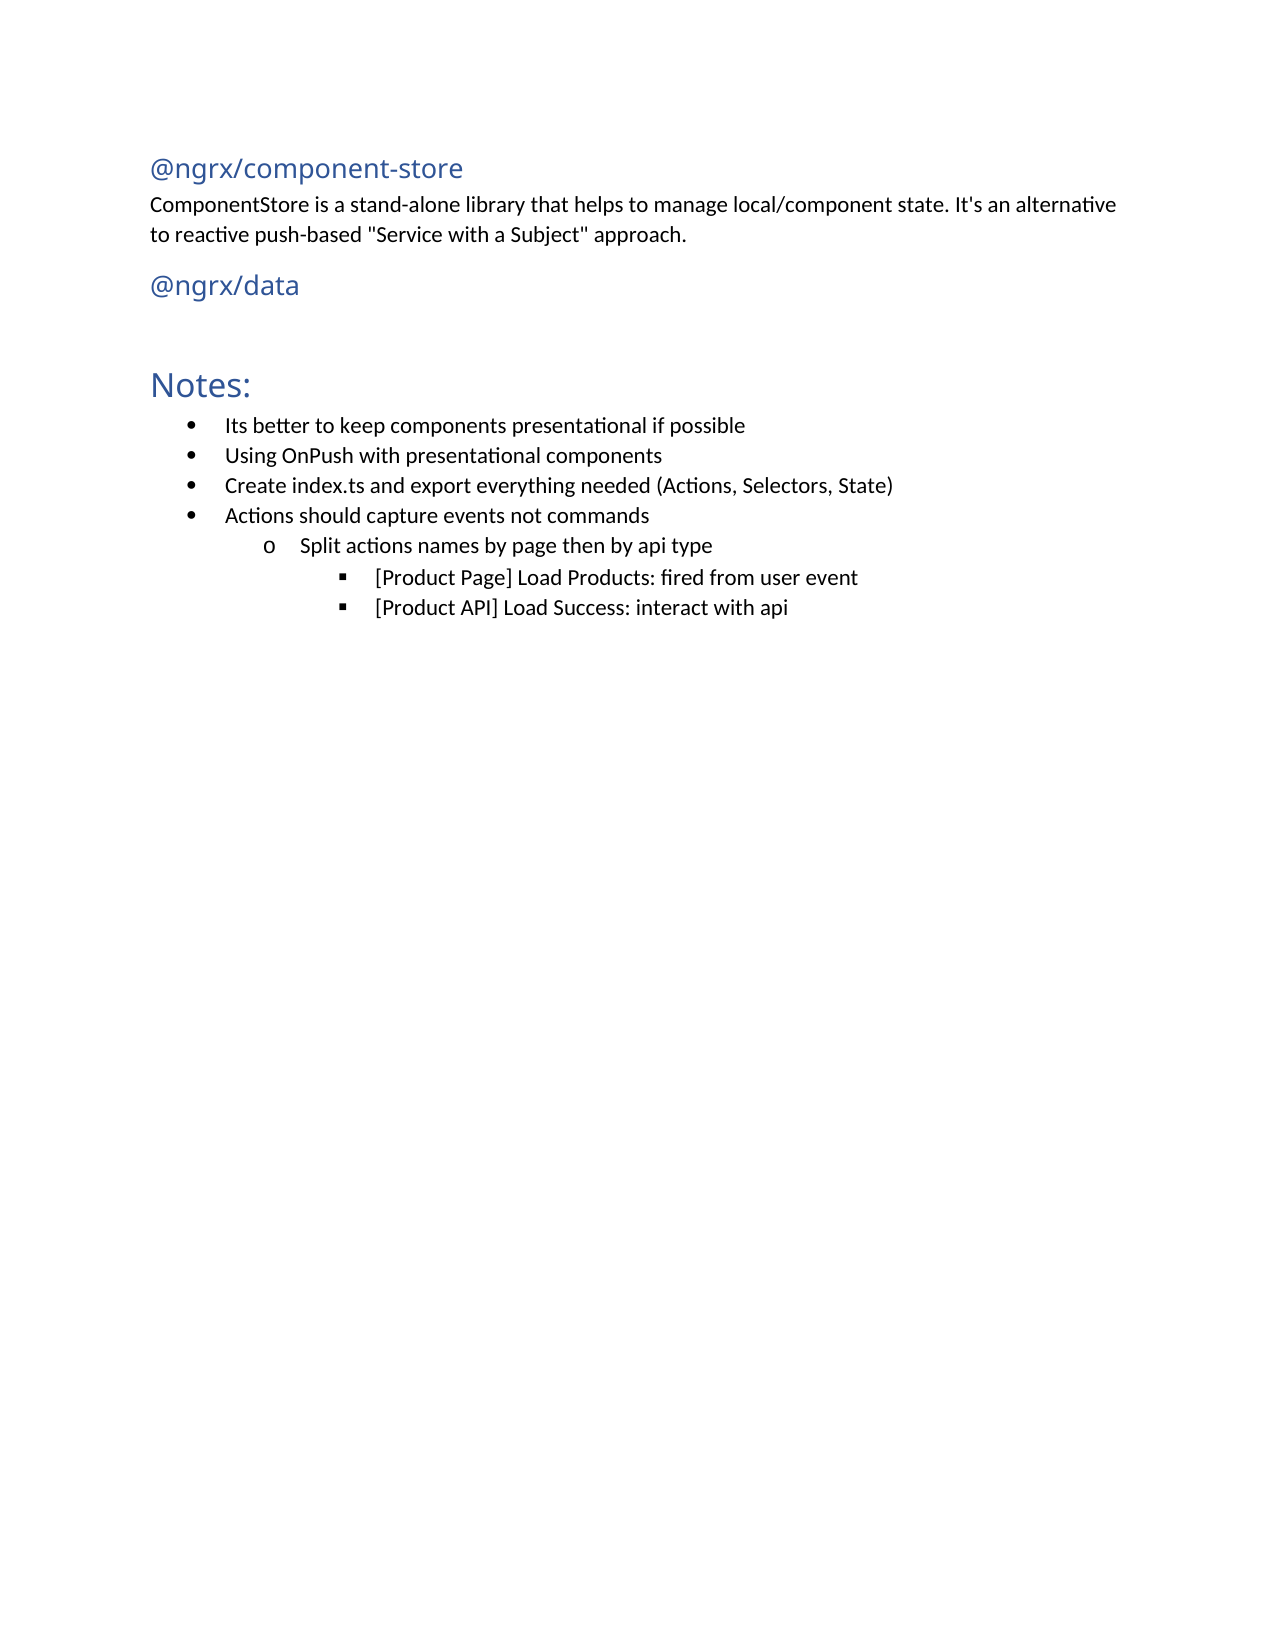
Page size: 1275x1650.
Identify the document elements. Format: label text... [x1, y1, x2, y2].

subtitle Notes: [150, 362, 1125, 407]
list Actions should capture events not commands [187, 501, 1125, 529]
subtitle @ngrx/data [150, 267, 1125, 304]
list Create index.ts and export everything needed (Actions, Selectors, State) [187, 471, 1125, 499]
text ComponentStore is a stand-alone library that helps to manage local/component state. It's an alternative to reactive push-based "Service with a Subject" approach. [150, 190, 1125, 248]
list [Product Page] Load Products: fired from user event [337, 563, 1125, 591]
list Using OnPush with presentational components [187, 441, 1125, 469]
list Its better to keep components presentational if possible [187, 411, 1125, 439]
list Split actions names by page then by api type [262, 532, 1125, 561]
list [Product API] Load Success: interact with api [337, 593, 1125, 621]
subtitle @ngrx/component-store [150, 150, 1125, 187]
